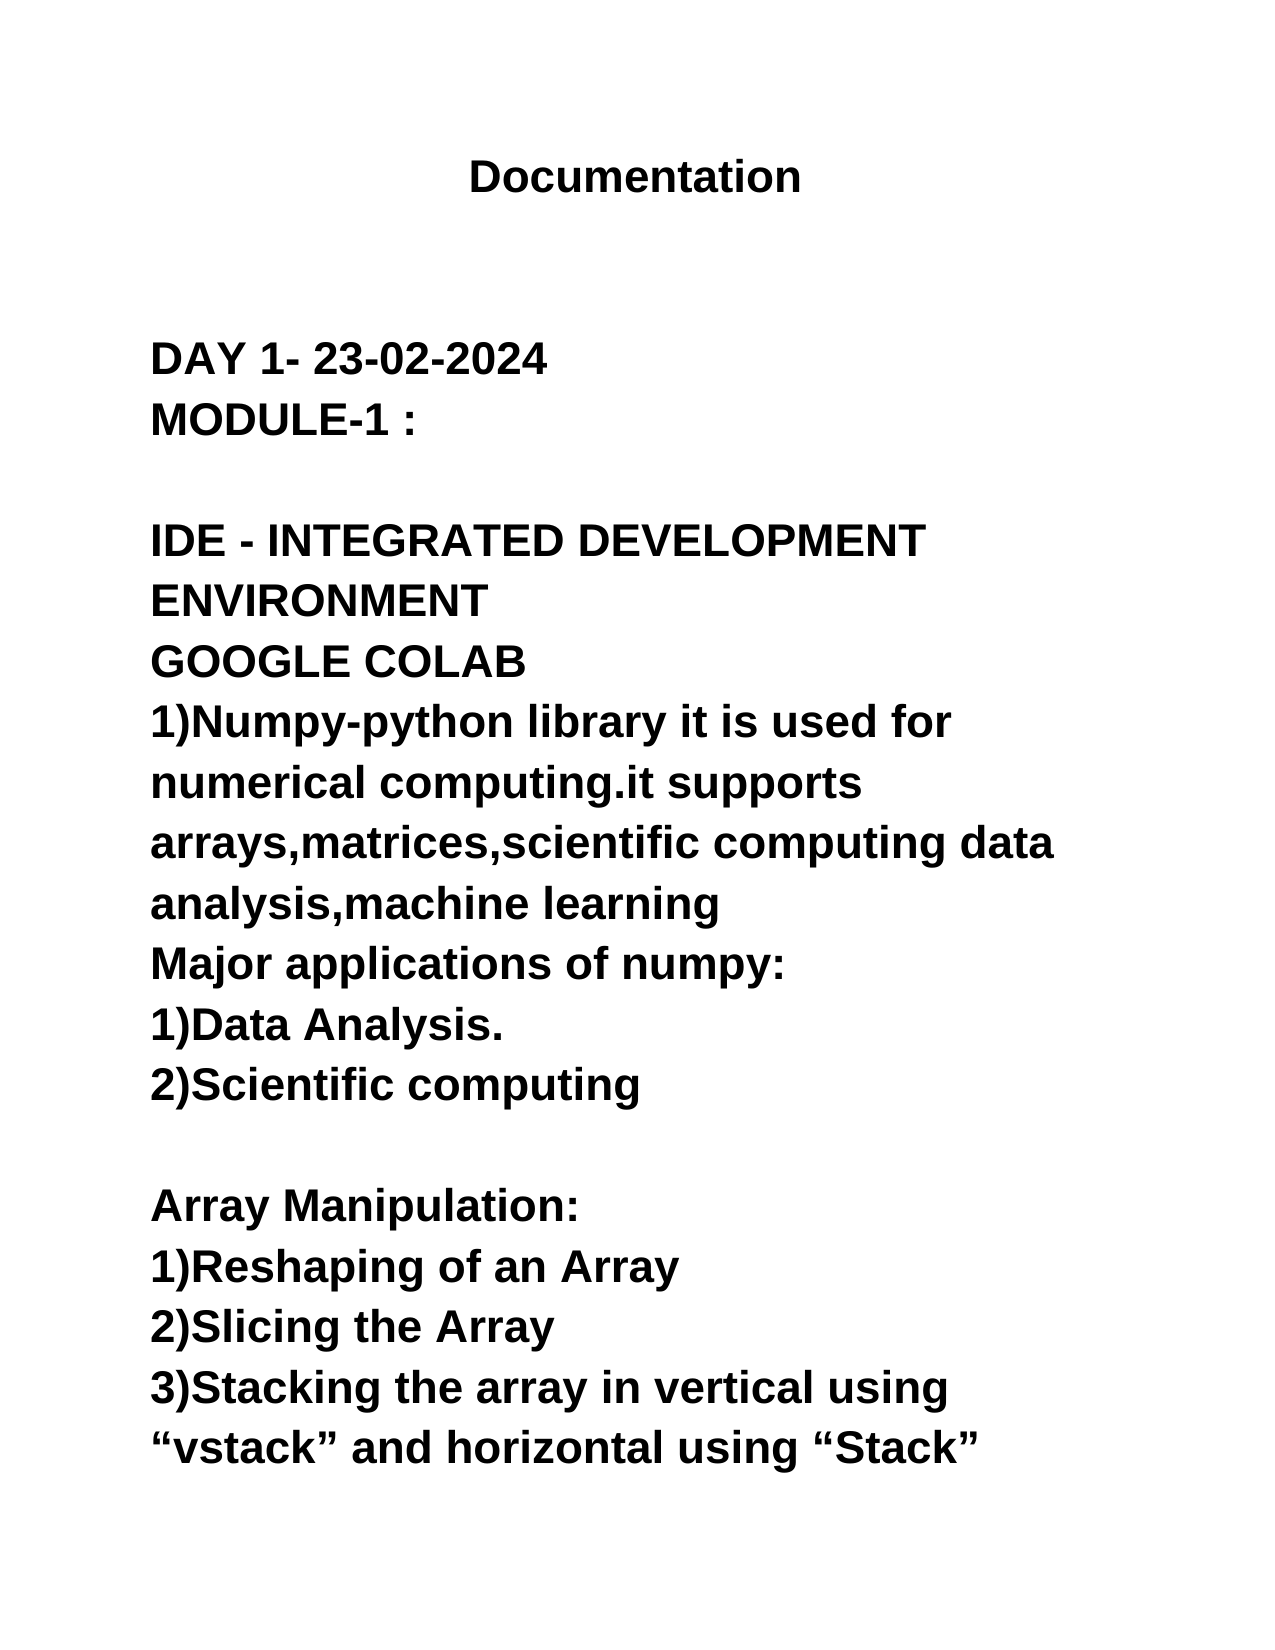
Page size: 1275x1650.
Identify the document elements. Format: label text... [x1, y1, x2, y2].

text 2)Slicing the Array [150, 1300, 1125, 1353]
text 1)Reshaping of an Array [150, 1239, 1125, 1292]
text 1)Data Analysis. [150, 997, 1125, 1050]
text Documentation [150, 150, 1125, 203]
text Major applications of numpy: [150, 937, 1125, 989]
text IDE - INTEGRATED DEVELOPMENT ENVIRONMENT [150, 513, 1125, 626]
text 3)Stacking the array in vertical using “vstack” and horizontal using “Stack” [150, 1360, 1125, 1474]
text MODULE-1 : [150, 392, 1125, 445]
text Array Manipulation: [150, 1179, 1125, 1232]
text 2)Scientific computing [150, 1058, 1125, 1111]
text 1)Numpy-python library it is used for numerical computing.it supports arrays,matrices,scientific computing data analysis,machine learning [150, 695, 1125, 929]
text DAY 1- 23-02-2024 [150, 332, 1125, 384]
text GOOGLE COLAB [150, 634, 1125, 687]
